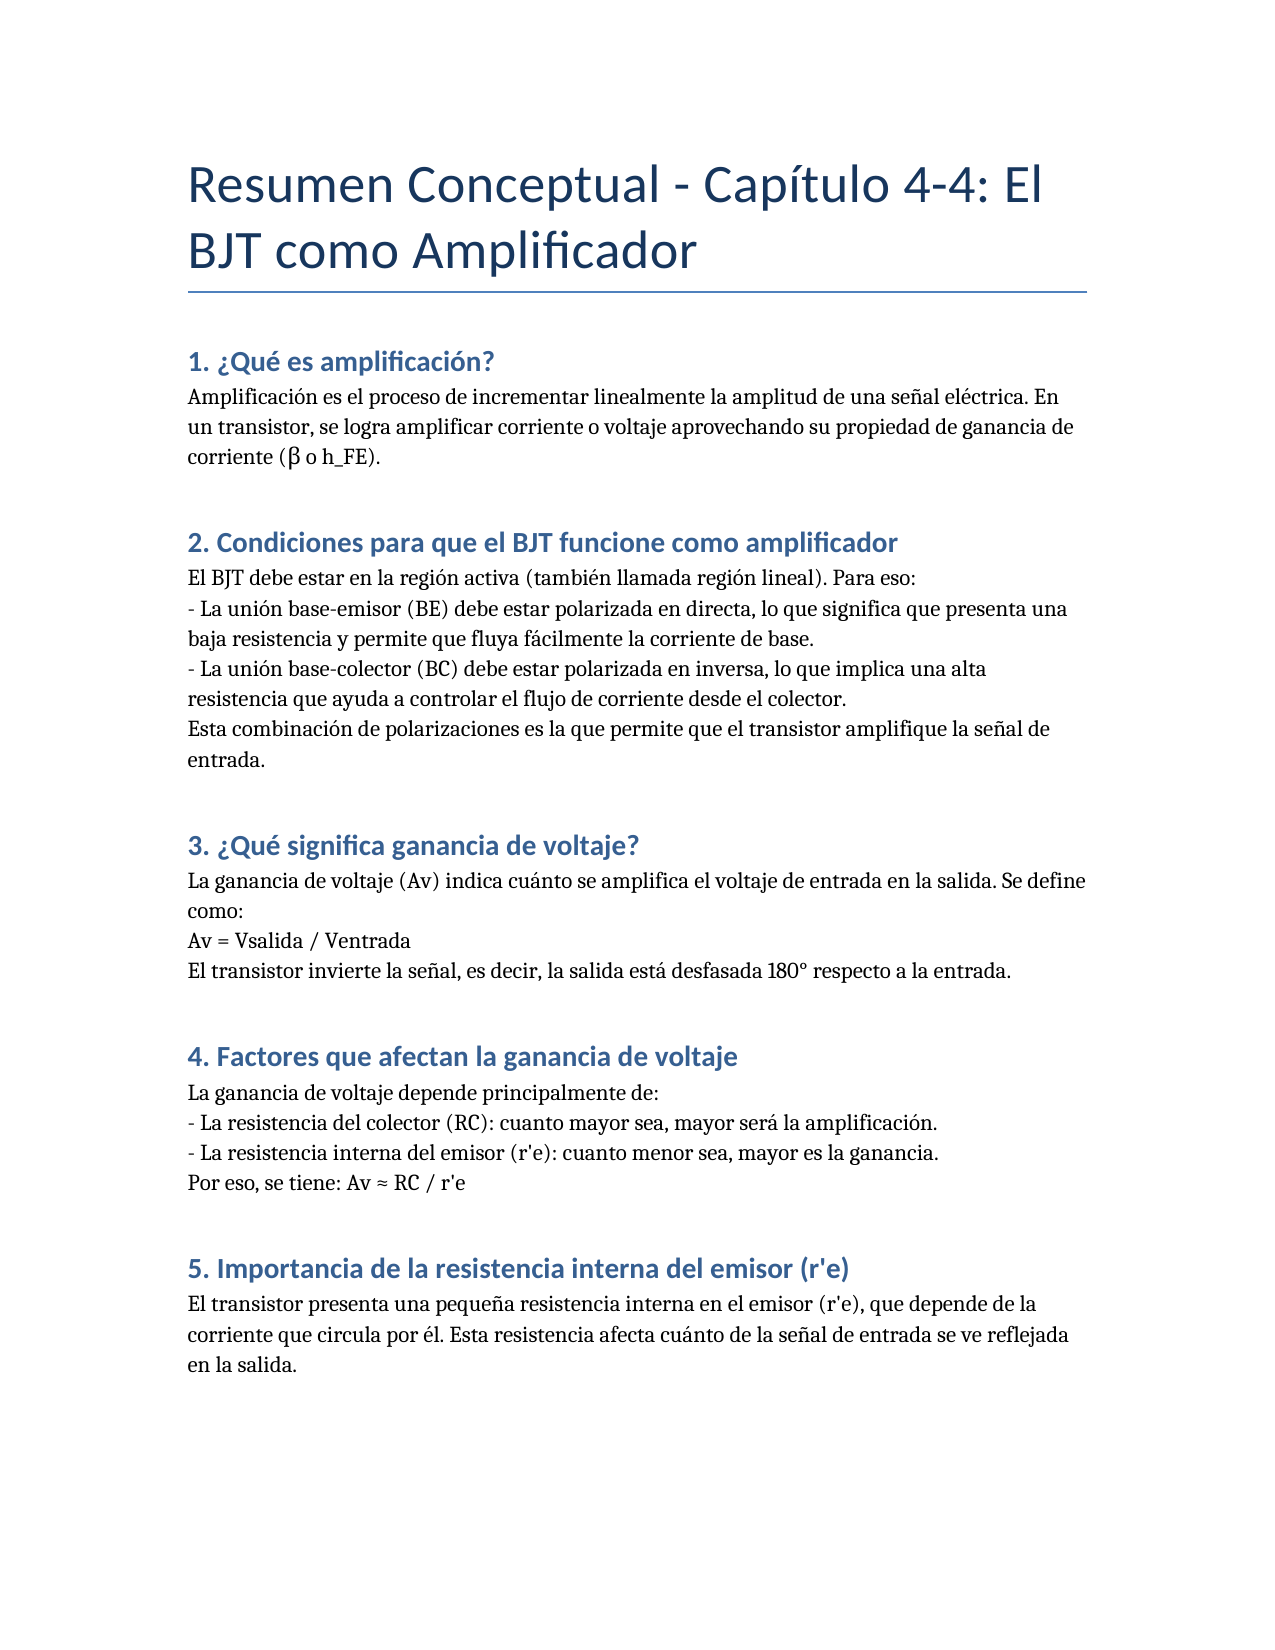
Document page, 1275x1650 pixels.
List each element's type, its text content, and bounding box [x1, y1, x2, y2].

subtitle 5. Importancia de la resistencia interna del emisor (r'e) [187, 1250, 1087, 1286]
text El transistor presenta una pequeña resistencia interna en el emisor (r'e), que depende de la corriente que circula por él. Esta resistencia afecta cuánto de la señal de entrada se ve reflejada en la salida. [187, 1291, 1087, 1378]
text Amplificación es el proceso de incrementar linealmente la amplitud de una señal eléctrica. En un transistor, se logra amplificar corriente o voltaje aprovechando su propiedad de ganancia de corriente (β o h_FE). [187, 384, 1087, 470]
title Resumen Conceptual - Capítulo 4-4: El BJT como Amplificador [187, 150, 1087, 293]
subtitle 1. ¿Qué es amplificación? [187, 343, 1087, 378]
text La ganancia de voltaje (Av) indica cuánto se amplifica el voltaje de entrada en la salida. Se define como: Av = Vsalida / Ventrada El transistor invierte la señal, es decir, la salida está desfasada 180° respecto a la entrada. [187, 868, 1087, 984]
subtitle 2. Condiciones para que el BJT funcione como amplificador [187, 524, 1087, 560]
subtitle 3. ¿Qué significa ganancia de voltaje? [187, 827, 1087, 862]
text La ganancia de voltaje depende principalmente de: - La resistencia del colector (RC): cuanto mayor sea, mayor será la amplificación. - La resistencia interna del emisor (r'e): cuanto menor sea, mayor es la ganancia. Por eso, se tiene: Av ≈ RC / r'e [187, 1079, 1087, 1196]
text El BJT debe estar en la región activa (también llamada región lineal). Para eso: - La unión base-emisor (BE) debe estar polarizada en directa, lo que significa que presenta una baja resistencia y permite que fluya fácilmente la corriente de base. - La unión base-colector (BC) debe estar polarizada en inversa, lo que implica una alta resistencia que ayuda a controlar el flujo de corriente desde el colector. Esta combinación de polarizaciones es la que permite que el transistor amplifique la señal de entrada. [187, 565, 1087, 773]
subtitle 4. Factores que afectan la ganancia de voltaje [187, 1038, 1087, 1074]
